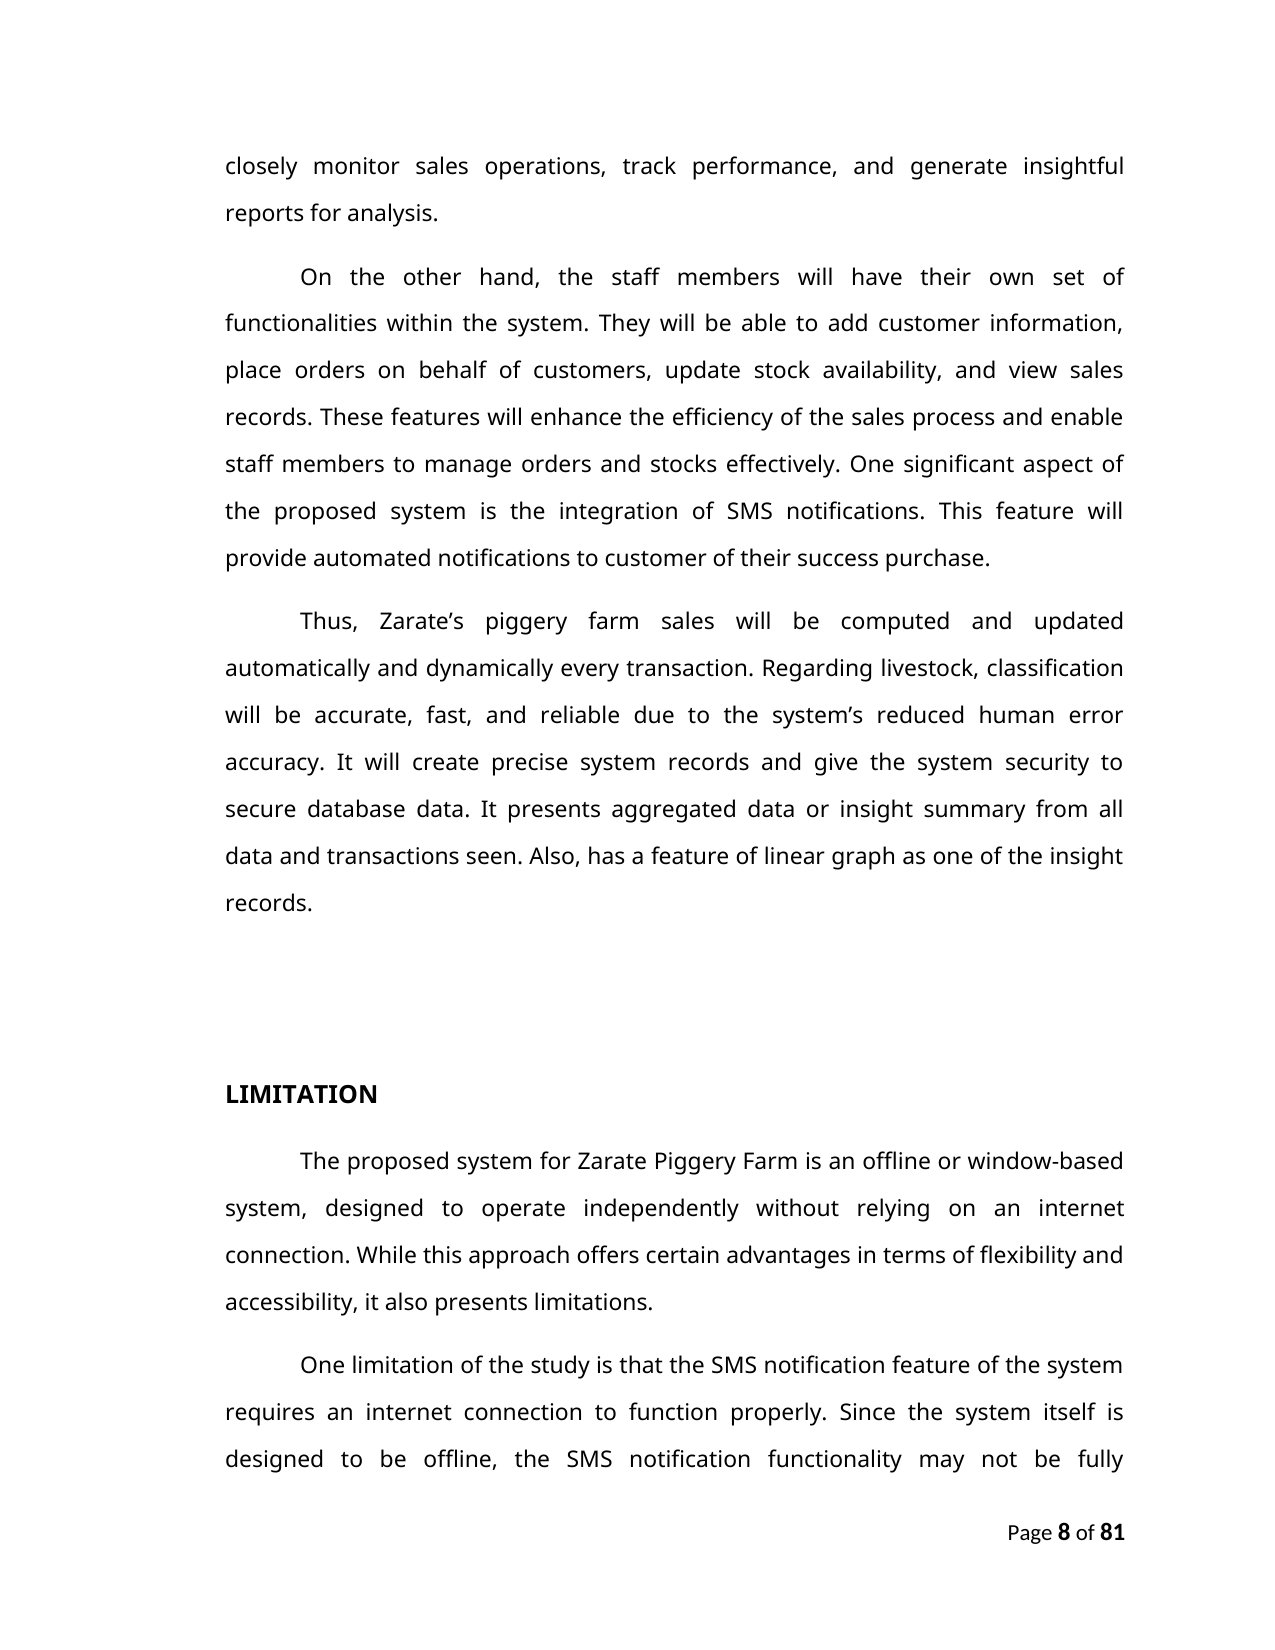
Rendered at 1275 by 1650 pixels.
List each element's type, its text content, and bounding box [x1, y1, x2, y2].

text The proposed system for Zarate Piggery Farm is an offline or window-based system, designed to operate independently without relying on an internet connection. While this approach offers certain advantages in terms of flexibility and accessibility, it also presents limitations. [225, 1145, 1125, 1317]
text Thus, Zarate’s piggery farm sales will be computed and updated automatically and dynamically every transaction. Regarding livestock, classification will be accurate, fast, and reliable due to the system’s reduced human error accuracy. It will create precise system records and give the system security to secure database data. It presents aggregated data or insight summary from all data and transactions seen. Also, has a feature of linear graph as one of the insight records. [225, 605, 1125, 918]
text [225, 1349, 1125, 1474]
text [225, 150, 1125, 228]
text LIMITATION [225, 1077, 1125, 1111]
text On the other hand, the staff members will have their own set of functionalities within the system. They will be able to add customer information, place orders on behalf of customers, update stock availability, and view sales records. These features will enhance the efficiency of the sales process and enable staff members to manage orders and stocks effectively. One significant aspect of the proposed system is the integration of SMS notifications. This feature will provide automated notifications to customer of their success purchase. [225, 260, 1125, 573]
